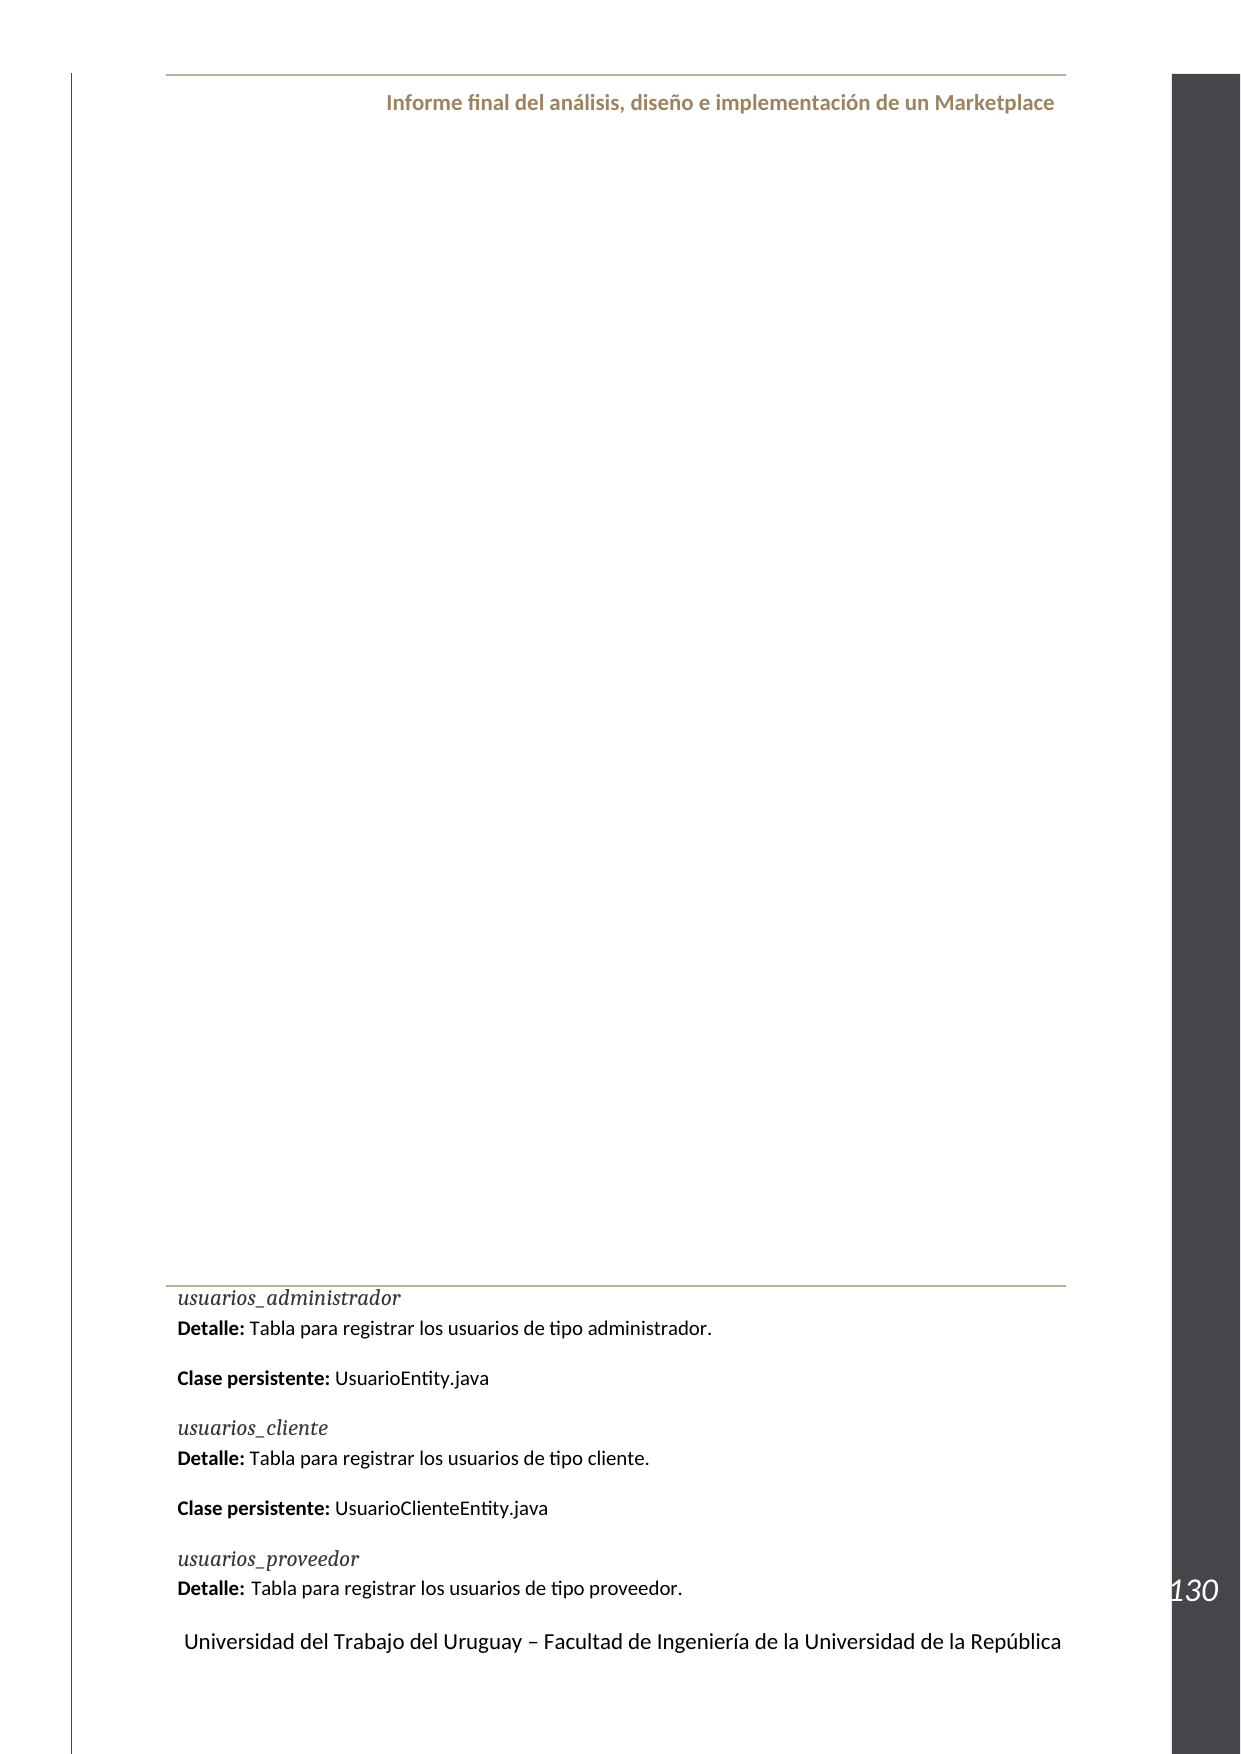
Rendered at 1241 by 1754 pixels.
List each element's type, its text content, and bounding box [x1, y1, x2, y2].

text Clase persistente: UsuarioClienteEntity.java [177, 1495, 1063, 1521]
subtitle usuarios_administrador [177, 1287, 1063, 1311]
text Detalle: Tabla para registrar los usuarios de tipo administrador. [177, 1315, 1063, 1341]
text Clase persistente: UsuarioEntity.java [177, 1365, 1063, 1391]
subtitle usuarios_proveedor [177, 1545, 1063, 1572]
text Detalle: Tabla para registrar los usuarios de tipo cliente. [177, 1445, 1063, 1471]
text Detalle: Tabla para registrar los usuarios de tipo proveedor. [177, 1576, 1063, 1601]
subtitle usuarios_cliente [177, 1415, 1063, 1442]
